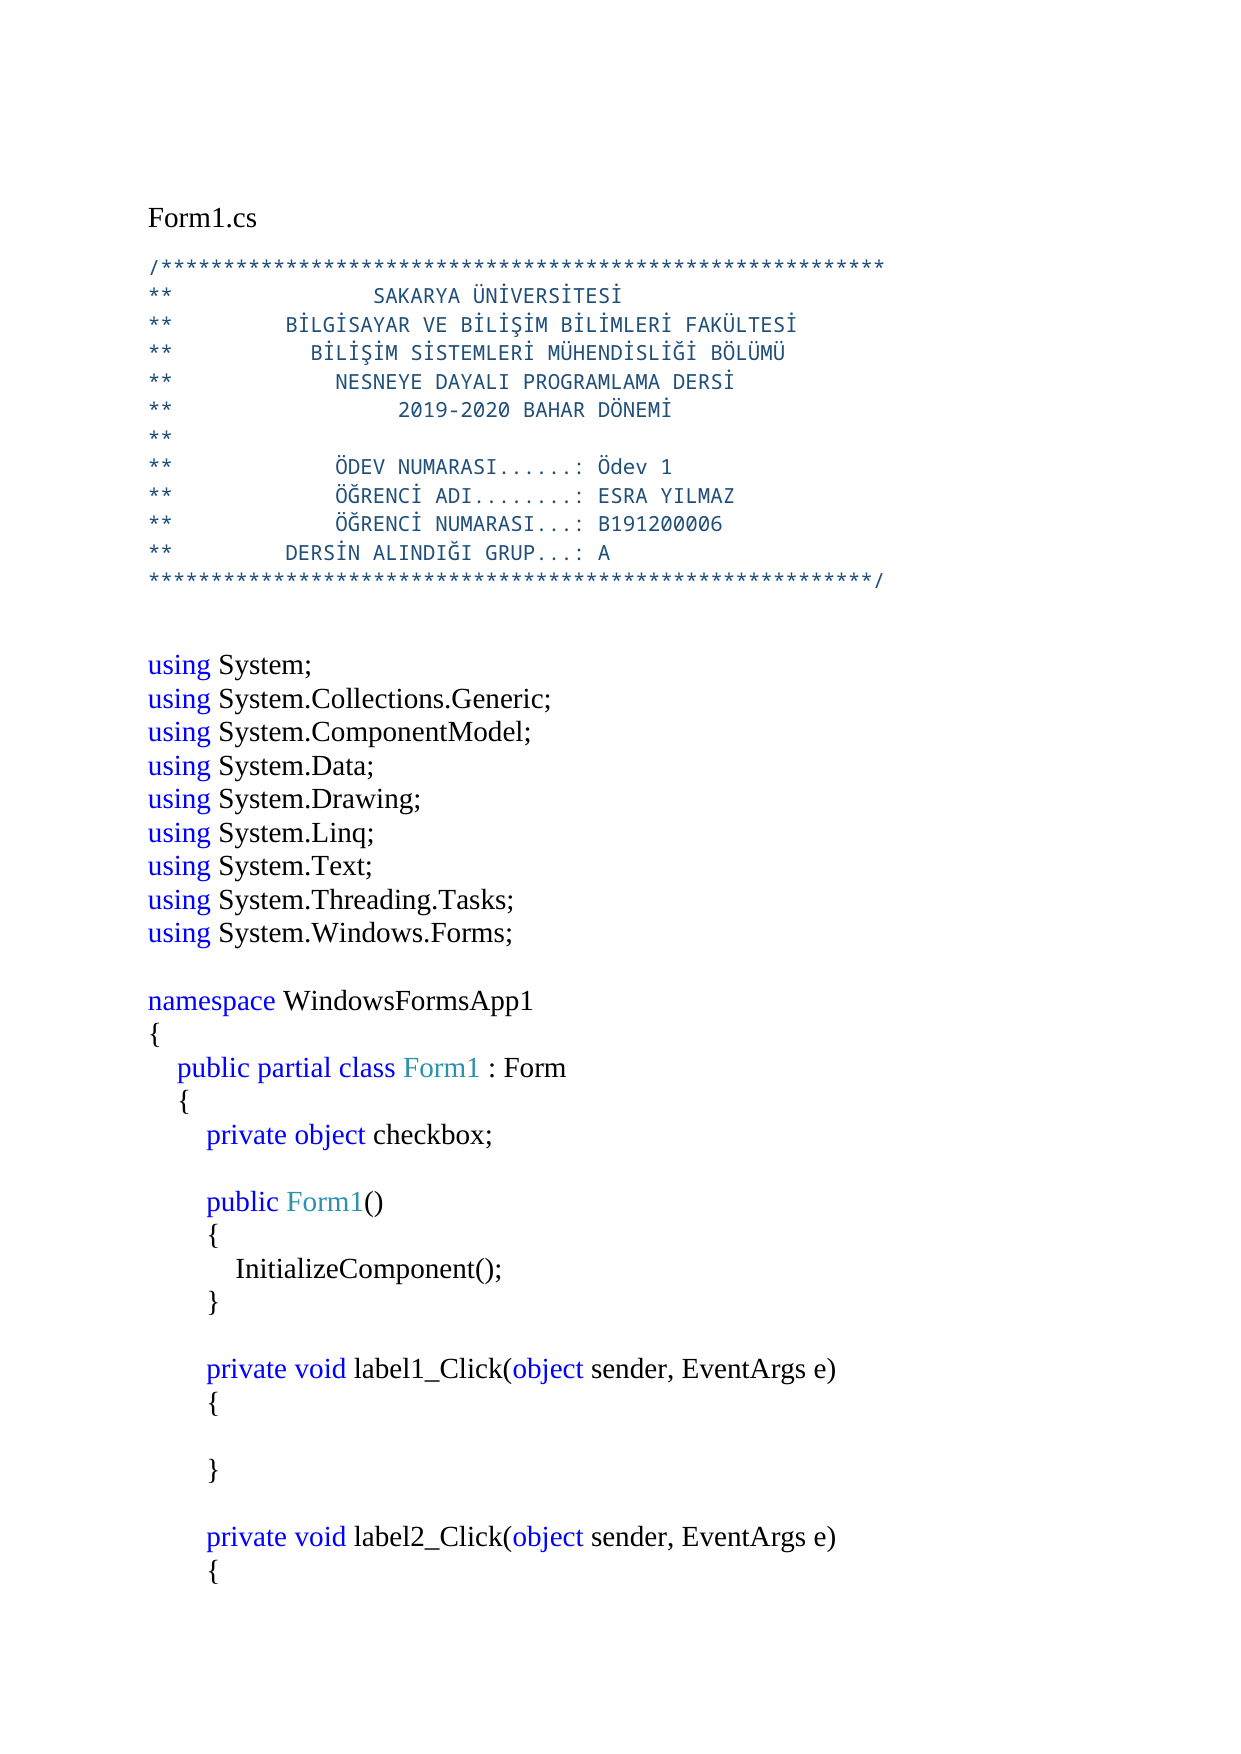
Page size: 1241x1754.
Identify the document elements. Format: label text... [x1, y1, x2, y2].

text ** [148, 424, 1093, 452]
text ** SAKARYA ÜNİVERSİTESİ [148, 282, 1093, 310]
text { [148, 1217, 1093, 1251]
text public Form1() [148, 1184, 1093, 1217]
text ** BİLGİSAYAR VE BİLİŞİM BİLİMLERİ FAKÜLTESİ [148, 310, 1093, 338]
text ** ÖĞRENCİ ADI........: ESRA YILMAZ [148, 481, 1093, 509]
text { [148, 1083, 1093, 1117]
text ** ÖĞRENCİ NUMARASI...: B191200006 [148, 509, 1093, 538]
text Form1.cs [148, 200, 1093, 234]
text { [148, 1385, 1093, 1419]
text /********************************************************** [148, 253, 1093, 282]
text using System.ComponentModel; [148, 714, 1093, 748]
text **********************************************************/ [148, 566, 1093, 594]
text using System.Data; [148, 748, 1093, 781]
text { [148, 1553, 1093, 1586]
text using System.Threading.Tasks; [148, 882, 1093, 916]
text ** ÖDEV NUMARASI......: Ödev 1 [148, 452, 1093, 481]
text private void label1_Click(object sender, EventArgs e) [148, 1352, 1093, 1385]
text } [148, 1284, 1093, 1318]
text namespace WindowsFormsApp1 [148, 983, 1093, 1016]
text ** NESNEYE DAYALI PROGRAMLAMA DERSİ [148, 367, 1093, 395]
text { [148, 1016, 1093, 1050]
text ** BİLİŞİM SİSTEMLERİ MÜHENDİSLİĞİ BÖLÜMÜ [148, 338, 1093, 367]
text InitializeComponent(); [148, 1251, 1093, 1284]
text using System.Drawing; [148, 781, 1093, 815]
text ** DERSİN ALINDIĞI GRUP...: A [148, 538, 1093, 566]
text using System; [148, 647, 1093, 681]
text public partial class Form1 : Form [148, 1050, 1093, 1083]
text private void label2_Click(object sender, EventArgs e) [148, 1519, 1093, 1553]
text private object checkbox; [148, 1117, 1093, 1150]
text using System.Windows.Forms; [148, 916, 1093, 949]
text using System.Text; [148, 848, 1093, 882]
text } [148, 1452, 1093, 1486]
text ** 2019-2020 BAHAR DÖNEMİ [148, 395, 1093, 424]
text using System.Linq; [148, 815, 1093, 848]
text using System.Collections.Generic; [148, 681, 1093, 714]
